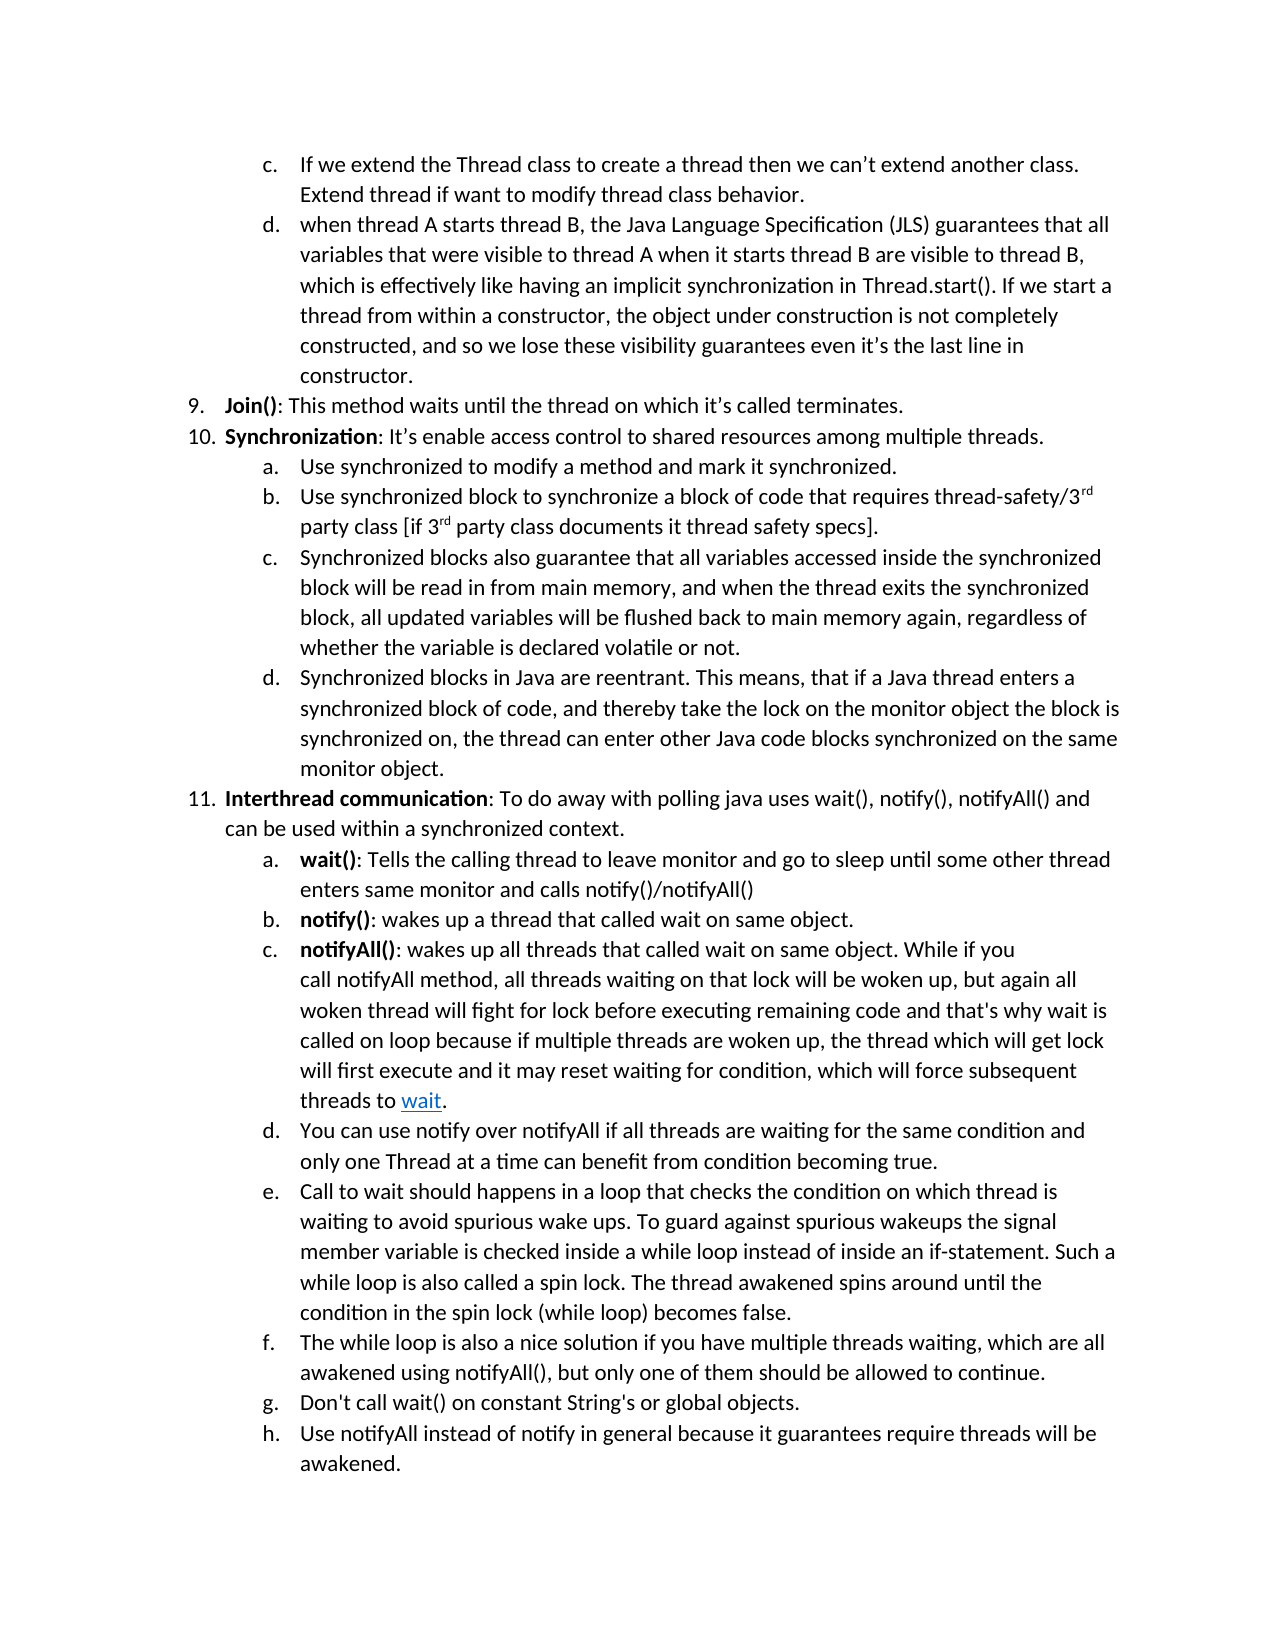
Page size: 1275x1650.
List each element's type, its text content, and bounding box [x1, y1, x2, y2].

list Use synchronized to modify a method and mark it synchronized. [262, 452, 1125, 480]
list Join(): This method waits until the thread on which it’s called terminates. [187, 392, 1125, 420]
list Don't call wait() on constant String's or global objects. [262, 1388, 1125, 1417]
list notify(): wakes up a thread that called wait on same object. [262, 905, 1125, 933]
list Synchronized blocks in Java are reentrant. This means, that if a Java thread enters a synchronized block of code, and thereby take the lock on the monitor object the block is synchronized on, the thread can enter other Java code blocks synchronized on the same monitor object. [262, 663, 1125, 782]
list Synchronization: It’s enable access control to shared resources among multiple threads. [187, 422, 1125, 450]
list when thread A starts thread B, the Java Language Specification (JLS) guarantees that all variables that were visible to thread A when it starts thread B are visible to thread B, which is effectively like having an implicit synchronization in Thread.start(). If we start a thread from within a constructor, the object under construction is not completely constructed, and so we lose these visibility guarantees even it’s the last line in constructor. [262, 210, 1125, 389]
list notifyAll(): wakes up all threads that called wait on same object. While if you call notifyAll method, all threads waiting on that lock will be woken up, but again all woken thread will fight for lock before executing remaining code and that's why wait is called on loop because if multiple threads are woken up, the thread which will get lock will first execute and it may reset waiting for condition, which will force subsequent threads to wait. [262, 935, 1125, 1114]
list Use synchronized block to synchronize a block of code that requires thread-safety/3rd party class [if 3rd party class documents it thread safety specs]. [262, 482, 1125, 541]
list If we extend the Thread class to create a thread then we can’t extend another class. Extend thread if want to modify thread class behavior. [262, 150, 1125, 208]
list Interthread communication: To do away with polling java uses wait(), notify(), notifyAll() and can be used within a synchronized context. [187, 784, 1125, 843]
list Synchronized blocks also guarantee that all variables accessed inside the synchronized block will be read in from main memory, and when the thread exits the synchronized block, all updated variables will be flushed back to main memory again, regardless of whether the variable is declared volatile or not. [262, 543, 1125, 661]
list wait(): Tells the calling thread to leave monitor and go to sleep until some other thread enters same monitor and calls notify()/notifyAll() [262, 845, 1125, 903]
list You can use notify over notifyAll if all threads are waiting for the same condition and only one Thread at a time can benefit from condition becoming true. [262, 1117, 1125, 1175]
list The while loop is also a nice solution if you have multiple threads waiting, which are all awakened using notifyAll(), but only one of them should be allowed to continue. [262, 1328, 1125, 1386]
list Use notifyAll instead of notify in general because it guarantees require threads will be awakened. [262, 1419, 1125, 1477]
list Call to wait should happens in a loop that checks the condition on which thread is waiting to avoid spurious wake ups. To guard against spurious wakeups the signal member variable is checked inside a while loop instead of inside an if-statement. Such a while loop is also called a spin lock. The thread awakened spins around until the condition in the spin lock (while loop) becomes false. [262, 1177, 1125, 1326]
